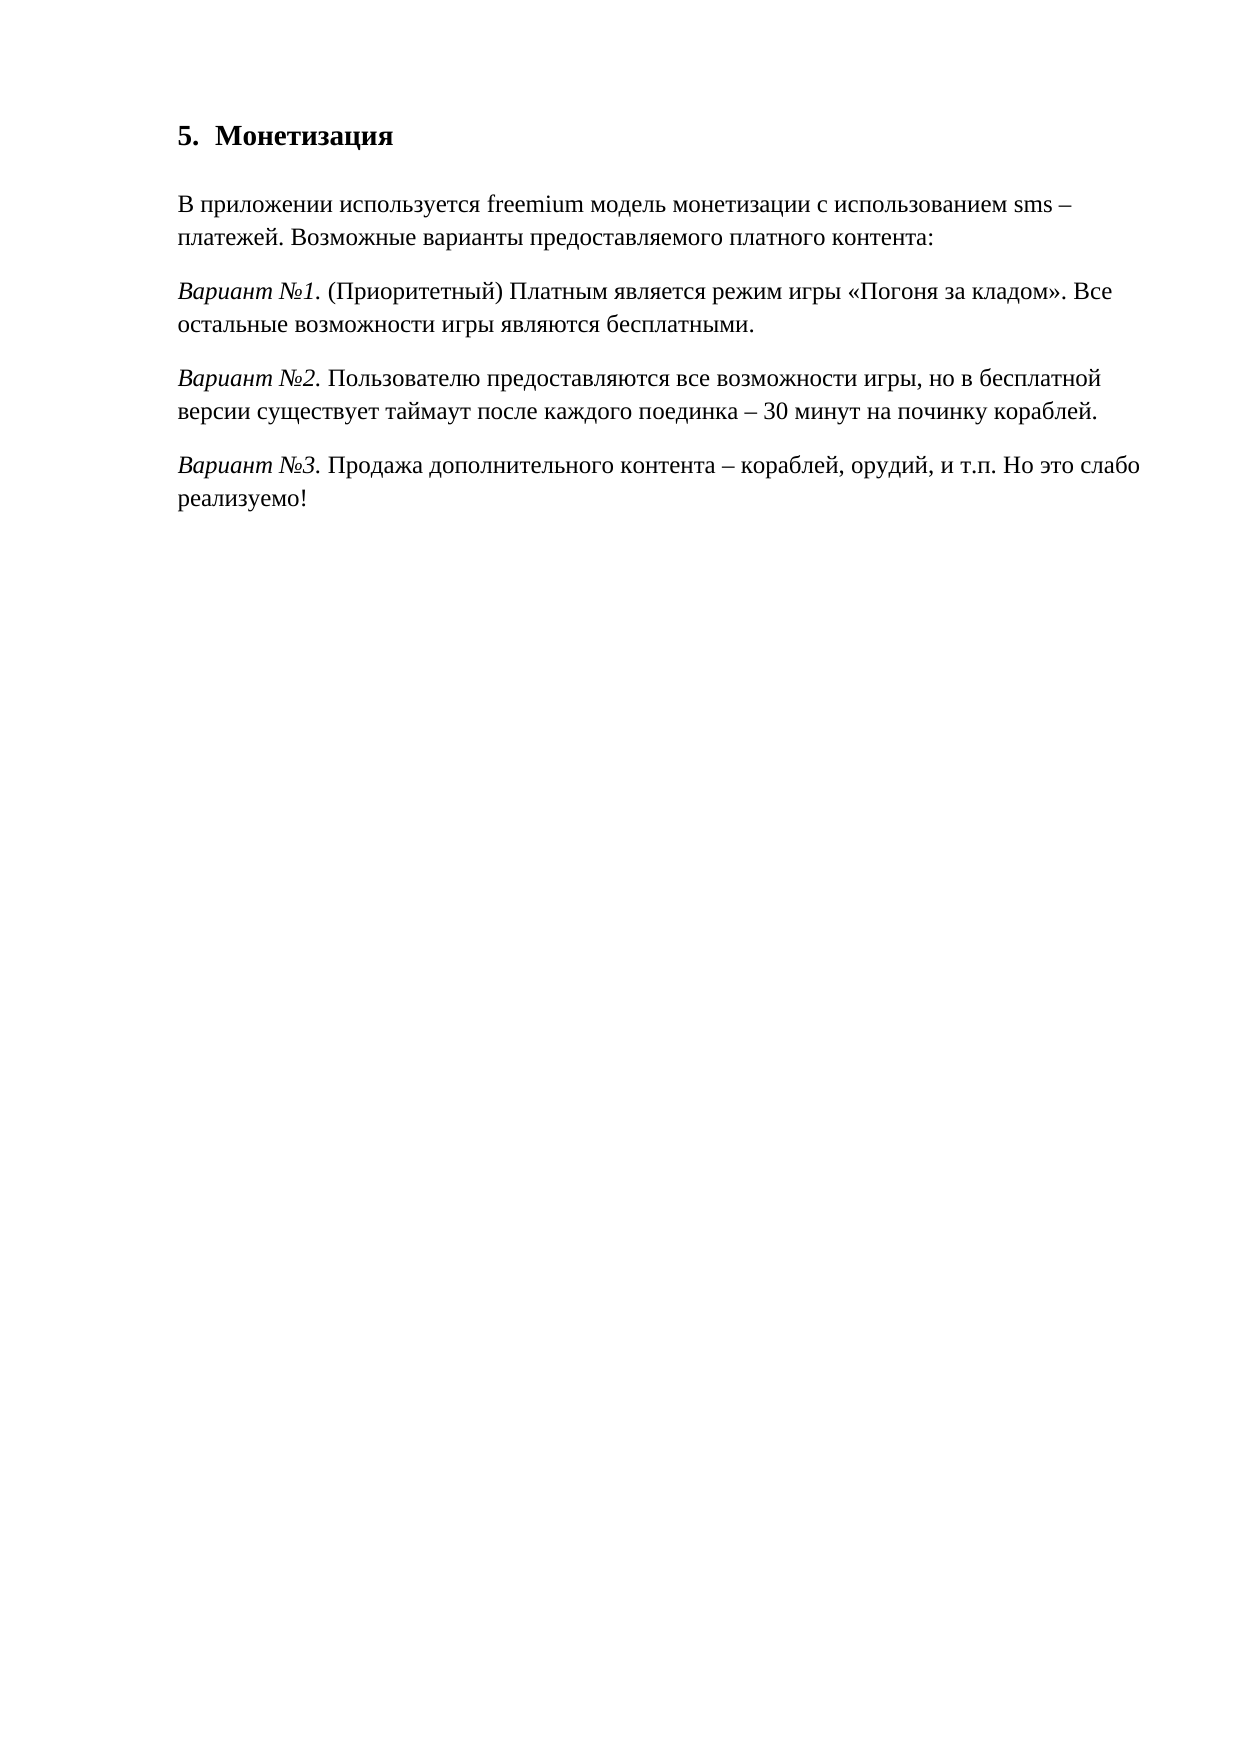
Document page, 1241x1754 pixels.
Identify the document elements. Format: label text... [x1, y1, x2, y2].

text Вариант №1. (Приоритетный) Платным является режим игры «Погоня за кладом». Все остальные возможности игры являются бесплатными. [177, 276, 1152, 338]
list Монетизация [177, 118, 1152, 152]
text Вариант №2. Пользователю предоставляются все возможности игры, но в бесплатной версии существует таймаут после каждого поединка – 30 минут на починку кораблей. [177, 363, 1152, 425]
text В приложении используется freemium модель монетизации с использованием sms – платежей. Возможные варианты предоставляемого платного контента: [177, 189, 1152, 251]
text Вариант №3. Продажа дополнительного контента – кораблей, орудий, и т.п. Но это слабо реализуемо! [177, 450, 1152, 512]
